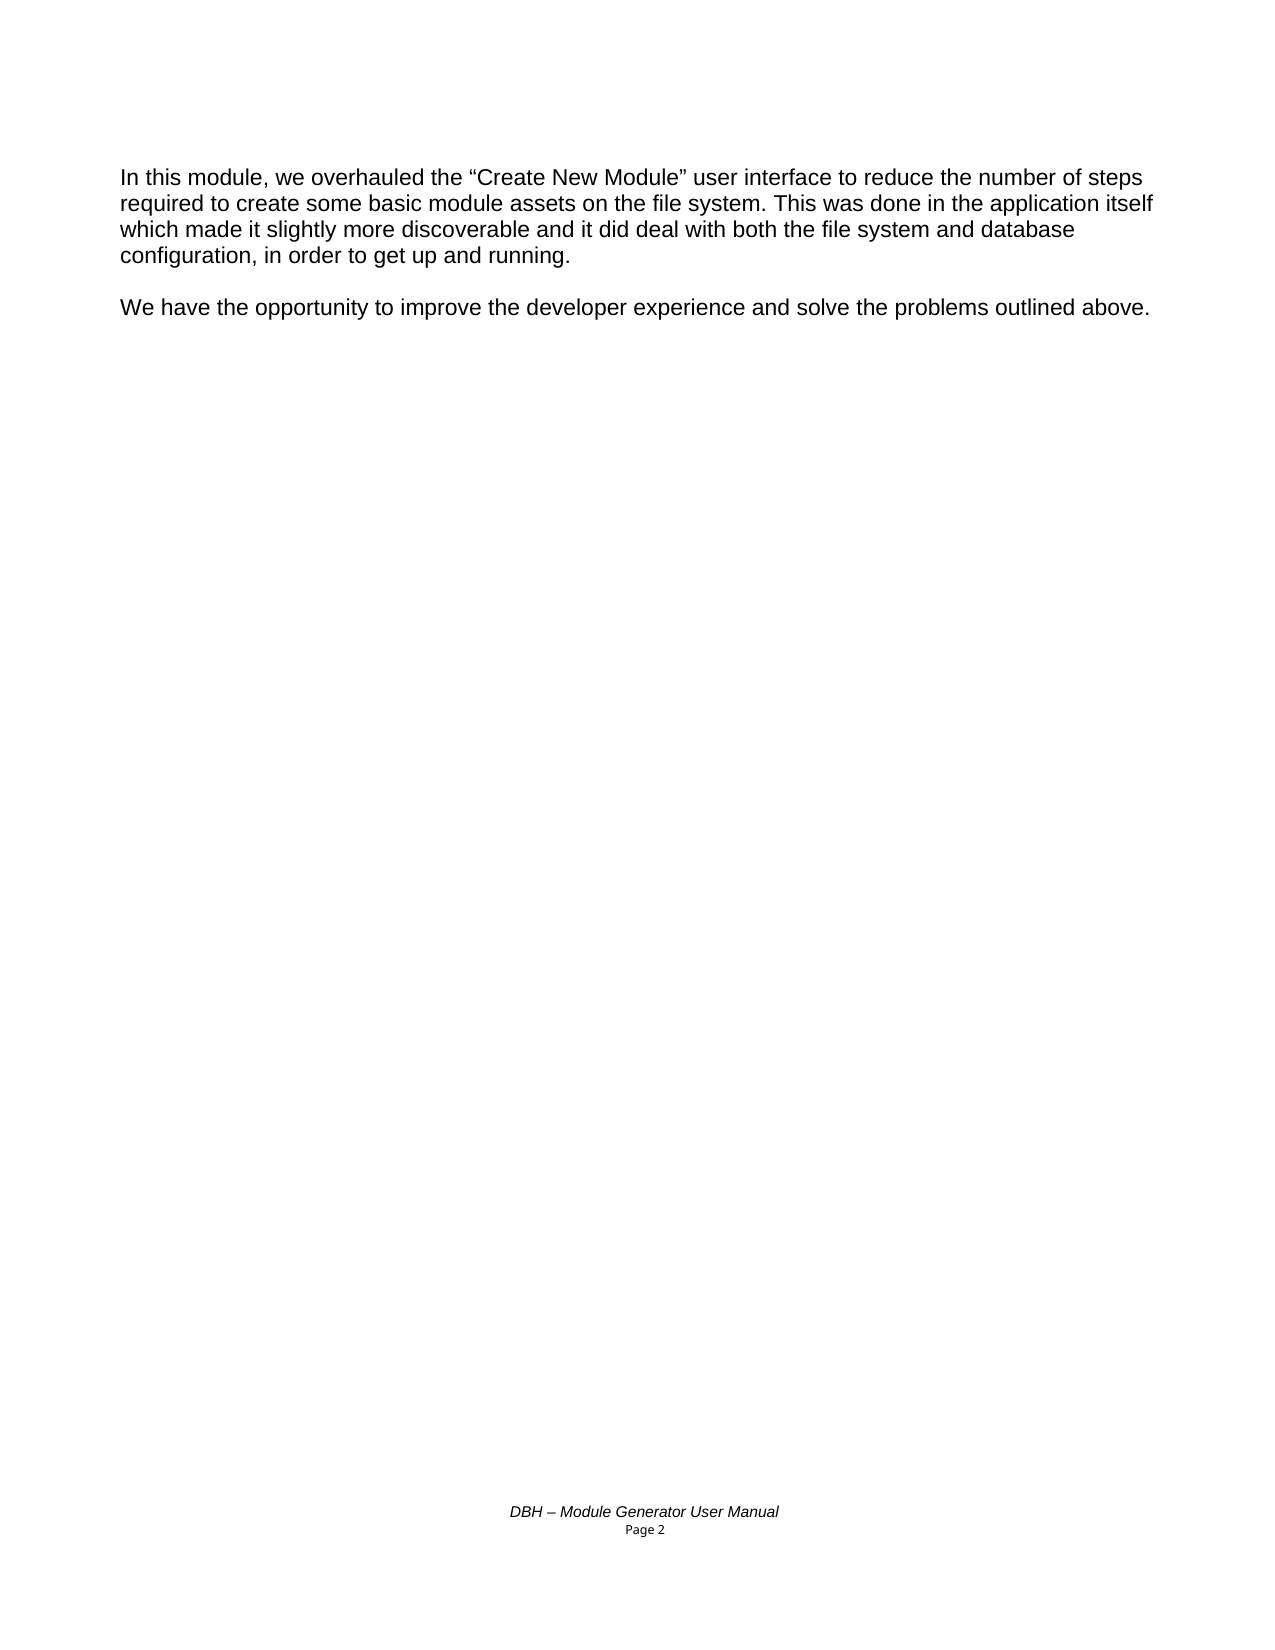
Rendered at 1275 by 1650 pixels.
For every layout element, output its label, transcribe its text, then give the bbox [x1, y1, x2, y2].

text In this module, we overhauled the “Create New Module” user interface to reduce the number of steps required to create some basic module assets on the file system. This was done in the application itself which made it slightly more discoverable and it did deal with both the file system and database configuration, in order to get up and running. [120, 165, 1170, 269]
text We have the opportunity to improve the developer experience and solve the problems outlined above. [120, 294, 1170, 320]
